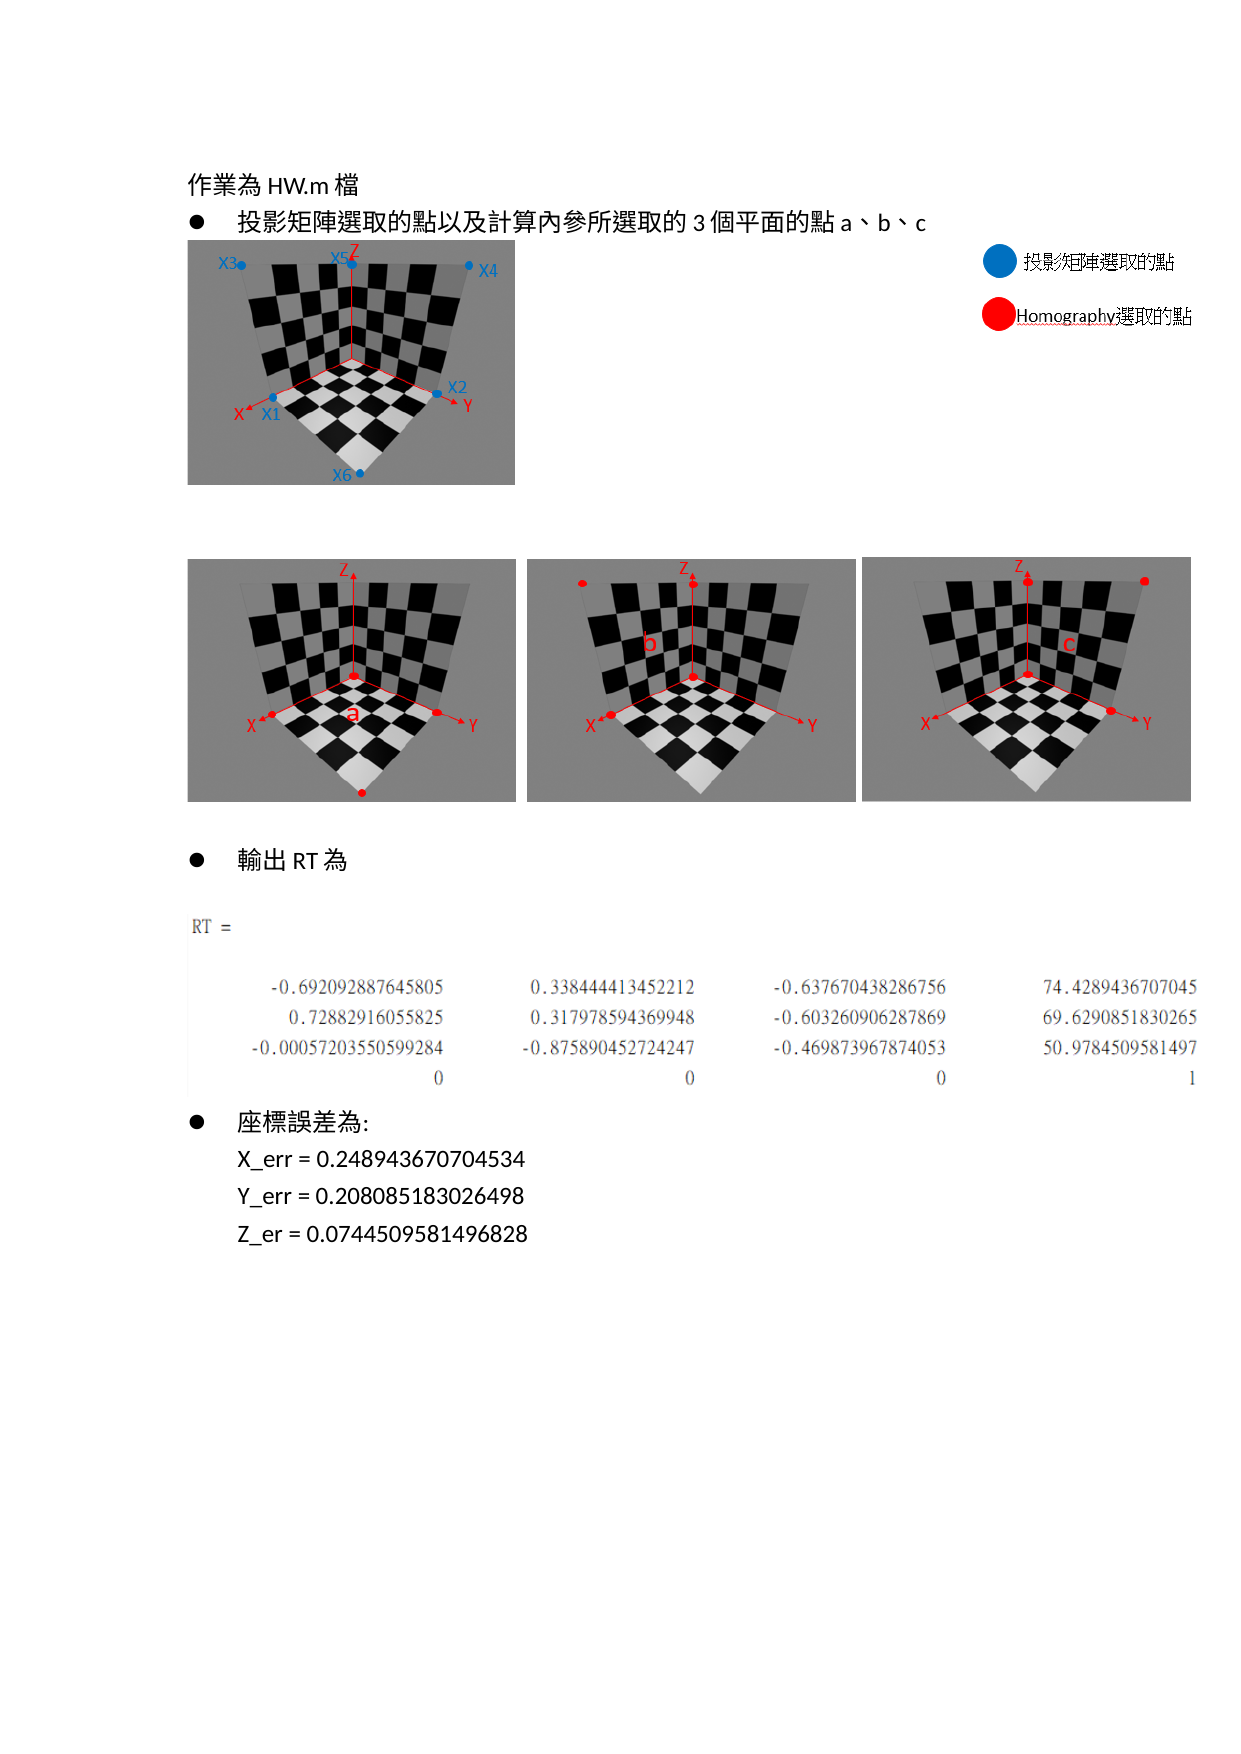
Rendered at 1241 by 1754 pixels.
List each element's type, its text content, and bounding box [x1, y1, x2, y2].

text 作業為HW.m檔 [187, 164, 1053, 202]
list 座標誤差為: [187, 1102, 1053, 1139]
picture [187, 239, 1192, 802]
text Z_er = 0.0744509581496828 [187, 1214, 1053, 1252]
picture [187, 914, 1203, 1097]
list 投影矩陣選取的點以及計算內參所選取的3個平面的點a、b、c [187, 202, 1053, 239]
text X_err = 0.248943670704534 [187, 1139, 1053, 1177]
list 輸出RT為 [187, 839, 1053, 877]
text Y_err = 0.208085183026498 [187, 1177, 1053, 1214]
